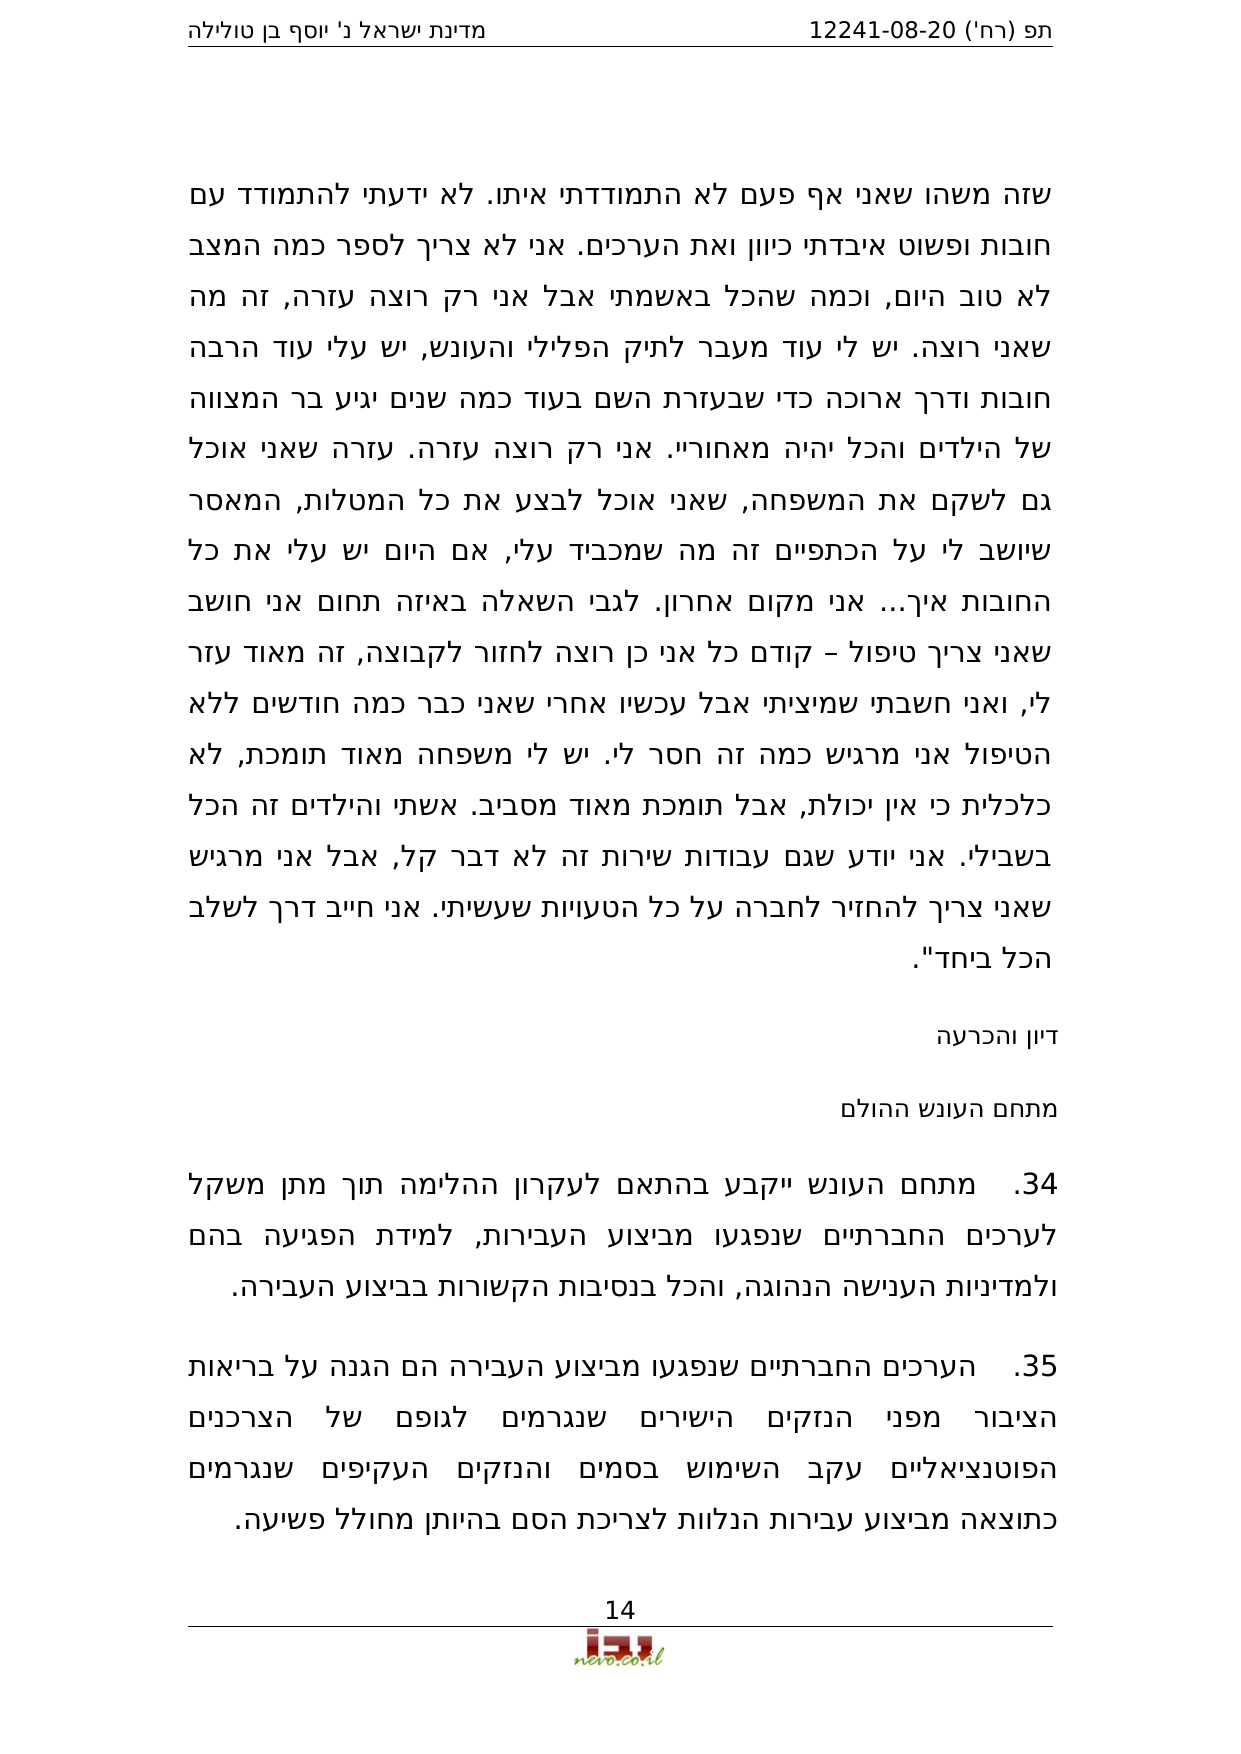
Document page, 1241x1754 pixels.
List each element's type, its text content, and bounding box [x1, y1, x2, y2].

picture [574, 1628, 666, 1667]
text דיון והכרעה [187, 1021, 1059, 1051]
text 34. מתחם העונש ייקבע בהתאם לעקרון ההלימה תוך מתן משקל לערכים החברתיים שנפגעו מביצוע העבירות, למידת הפגיעה בהם ולמדיניות הענישה הנהוגה, והכל בנסיבות הקשורות בביצוע העבירה. [187, 1167, 1059, 1303]
text 35. הערכים החברתיים שנפגעו מביצוע העבירה הם הגנה על בריאות הציבור מפני הנזקים הישירים שנגרמים לגופם של הצרכנים הפוטנציאליים עקב השימוש בסמים והנזקים העקיפים שנגרמים כתוצאה מביצוע עבירות הנלוות לצריכת הסם בהיותן מחולל פשיעה. [187, 1349, 1059, 1536]
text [187, 177, 1053, 975]
text מתחם העונש ההולם [187, 1094, 1059, 1123]
